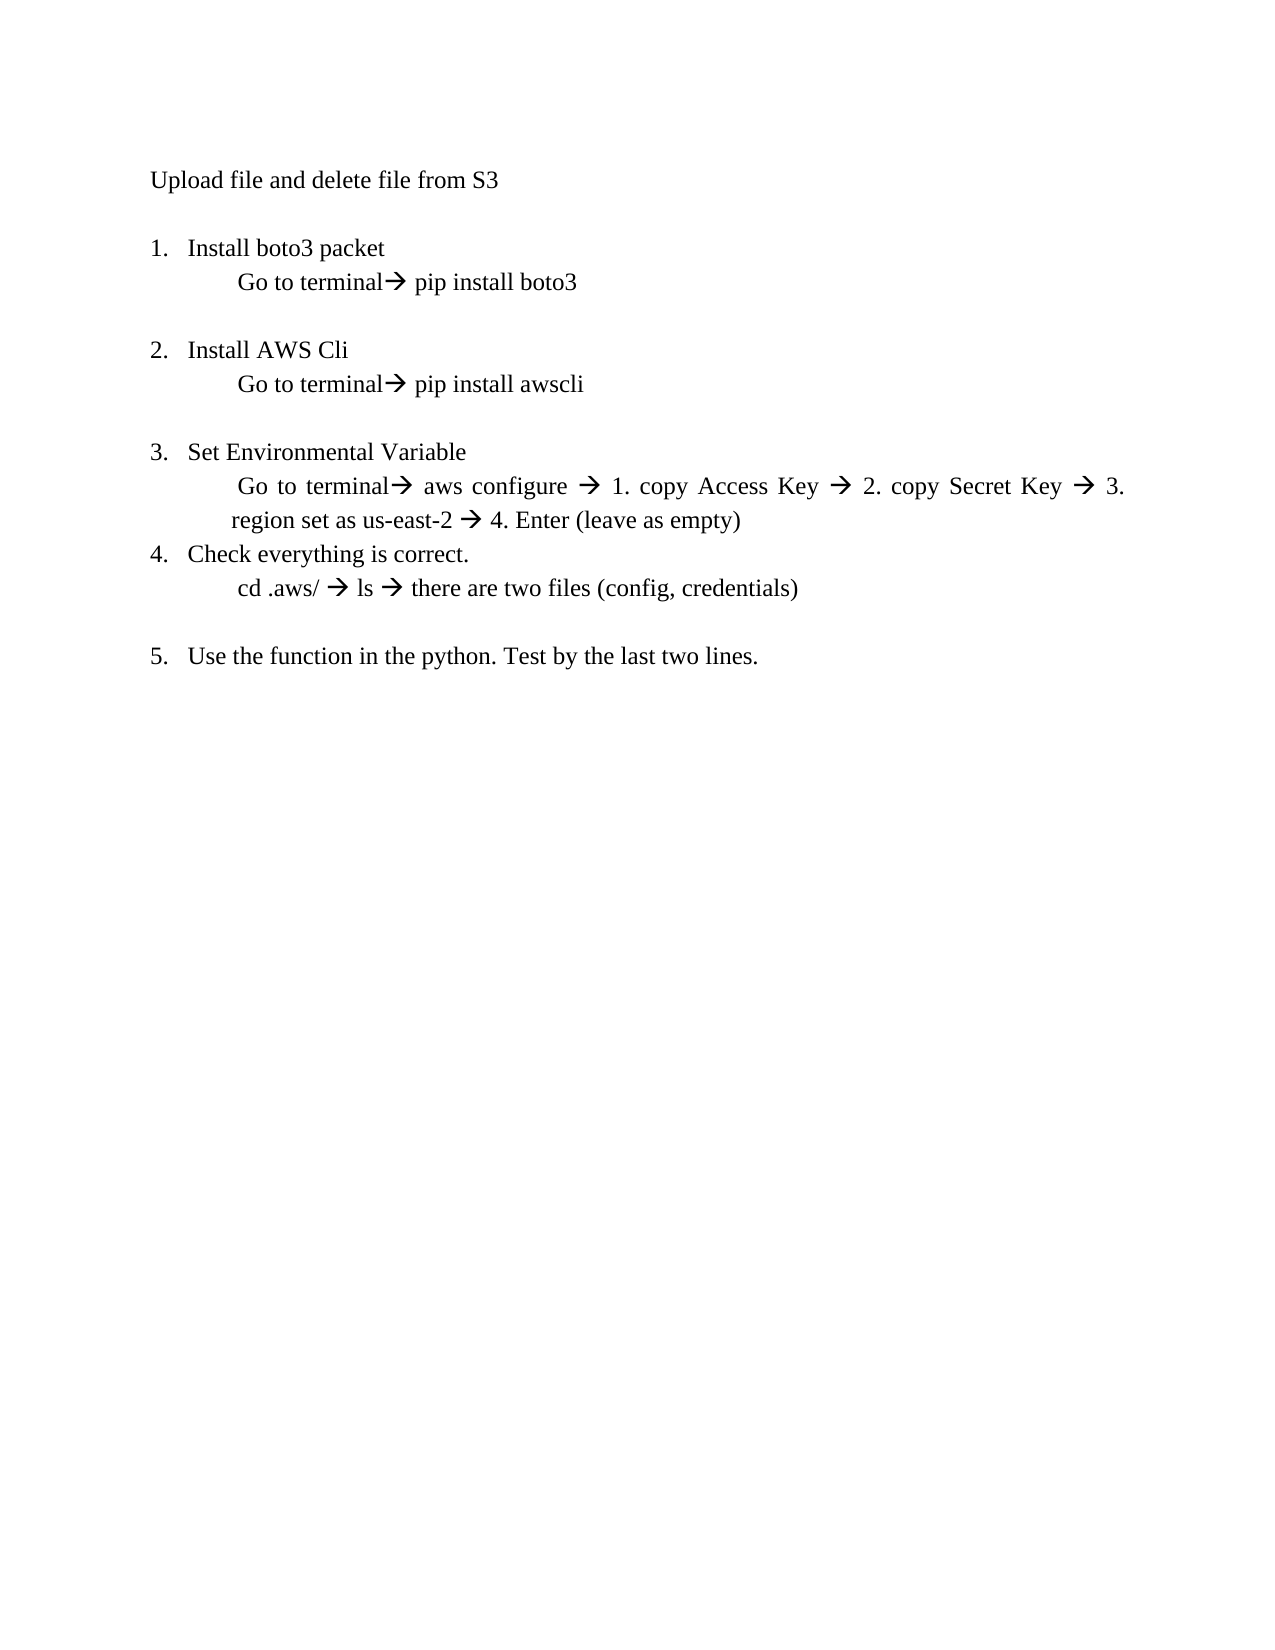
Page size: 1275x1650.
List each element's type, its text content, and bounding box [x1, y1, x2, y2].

list Go to terminal pip install awscli [231, 367, 1125, 401]
list Set Environmental Variable [150, 434, 1125, 468]
list Install boto3 packet [150, 231, 1125, 265]
list Check everything is correct. [150, 536, 1125, 570]
list Use the function in the python. Test by the last two lines. [150, 638, 1125, 672]
list cd .aws/ ls there are two files (config, credentials) [237, 570, 1125, 604]
list Go to terminal aws configure 1. copy Access Key 2. copy Secret Key 3. region set as us-east-2 4. Enter (leave as empty) [231, 468, 1125, 536]
text Upload file and delete file from S3 [150, 163, 1125, 197]
list Install AWS Cli [150, 333, 1125, 367]
list Go to terminal pip install boto3 [237, 265, 1125, 299]
